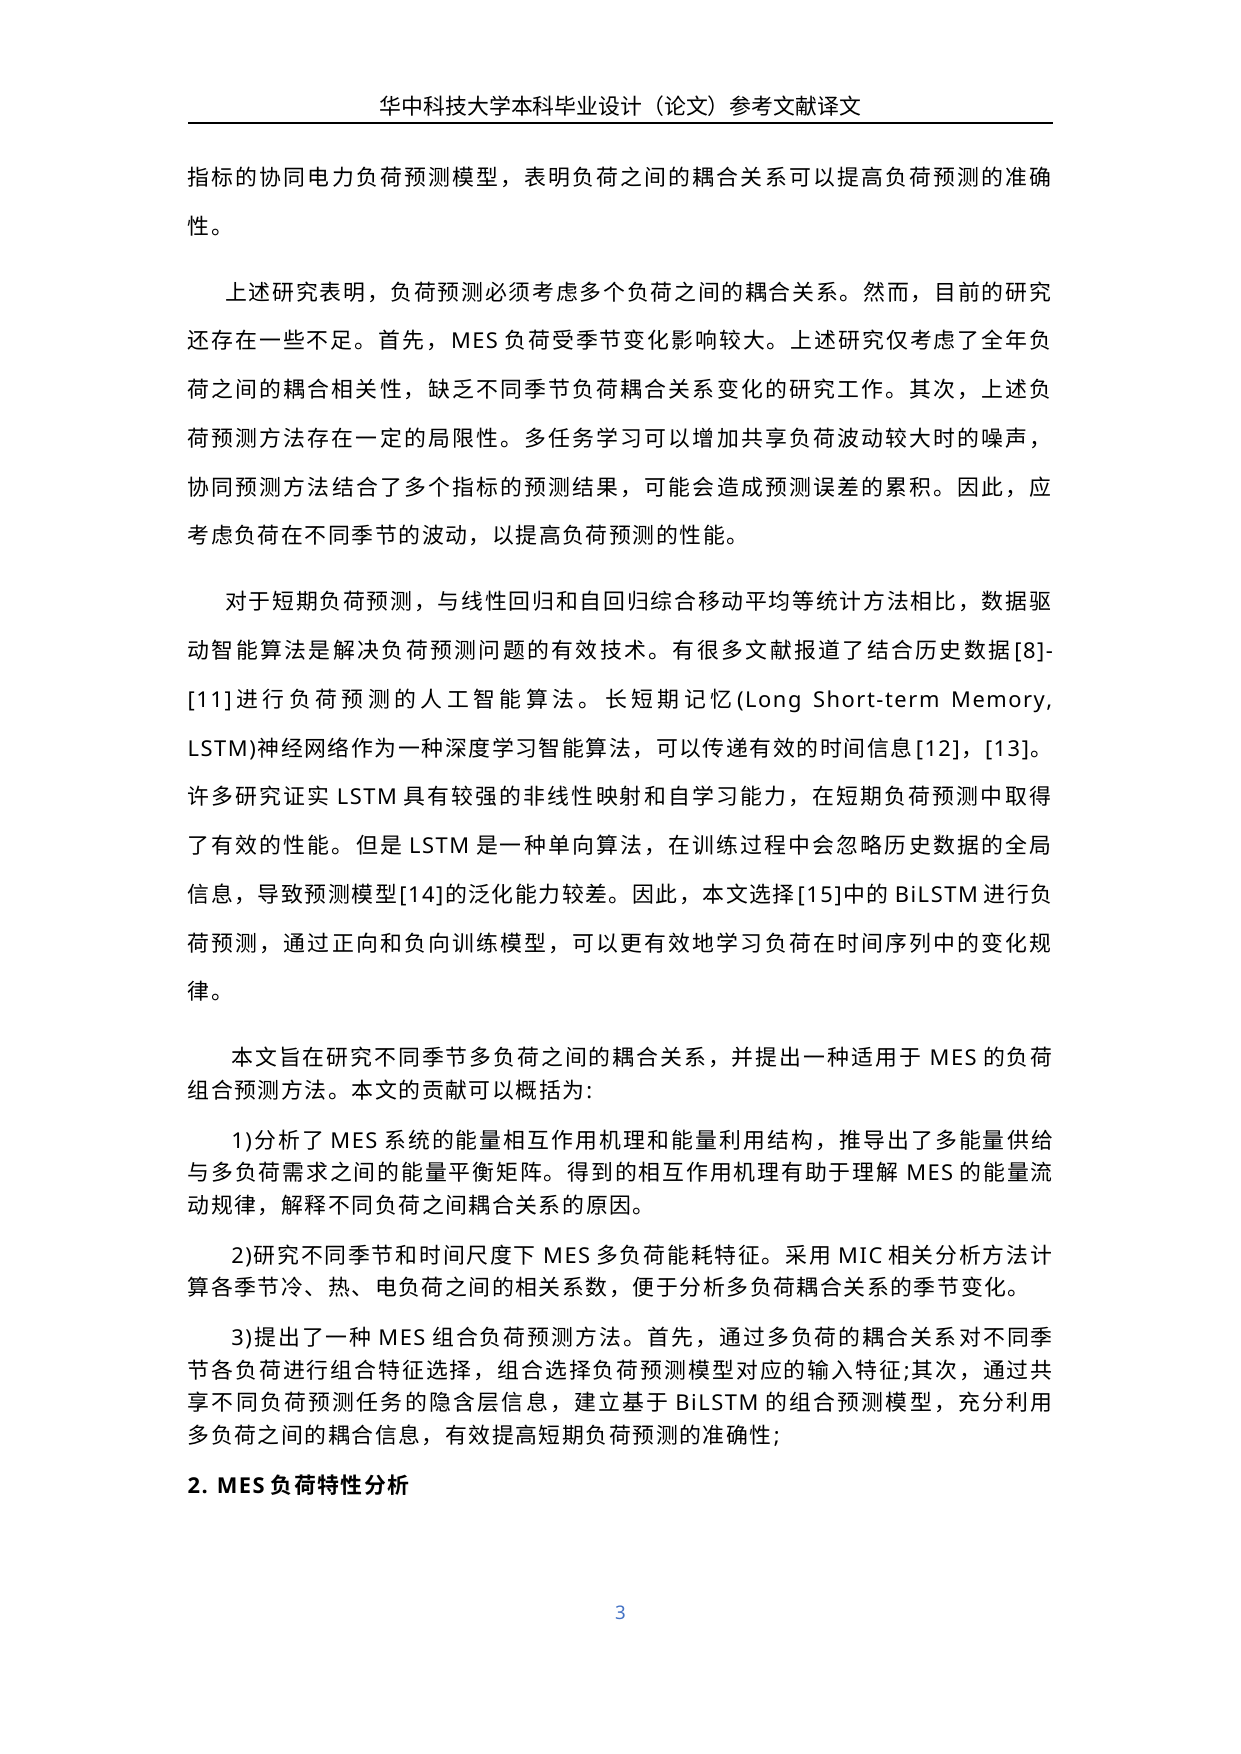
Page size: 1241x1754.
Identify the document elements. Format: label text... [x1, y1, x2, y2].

text 2. MES负荷特性分析 [187, 1467, 1053, 1500]
text 对于短期负荷预测，与线性回归和自回归综合移动平均等统计方法相比，数据驱动智能算法是解决负荷预测问题的有效技术。有很多文献报道了结合历史数据[8]-[11]进行负荷预测的人工智能算法。长短期记忆(Long Short-term Memory, LSTM)神经网络作为一种深度学习智能算法，可以传递有效的时间信息[12]，[13]。许多研究证实LSTM具有较强的非线性映射和自学习能力，在短期负荷预测中取得了有效的性能。但是LSTM是一种单向算法，在训练过程中会忽略历史数据的全局信息，导致预测模型[14]的泛化能力较差。因此，本文选择[15]中的BiLSTM进行负荷预测，通过正向和负向训练模型，可以更有效地学习负荷在时间序列中的变化规律。 [187, 584, 1053, 1006]
text 3)提出了一种MES组合负荷预测方法。首先，通过多负荷的耦合关系对不同季节各负荷进行组合特征选择，组合选择负荷预测模型对应的输入特征;其次，通过共享不同负荷预测任务的隐含层信息，建立基于BiLSTM的组合预测模型，充分利用多负荷之间的耦合信息，有效提高短期负荷预测的准确性; [187, 1320, 1053, 1450]
text 上述研究表明，负荷预测必须考虑多个负荷之间的耦合关系。然而，目前的研究还存在一些不足。首先，MES负荷受季节变化影响较大。上述研究仅考虑了全年负荷之间的耦合相关性，缺乏不同季节负荷耦合关系变化的研究工作。其次，上述负荷预测方法存在一定的局限性。多任务学习可以增加共享负荷波动较大时的噪声，协同预测方法结合了多个指标的预测结果，可能会造成预测误差的累积。因此，应考虑负荷在不同季节的波动，以提高负荷预测的性能。 [187, 274, 1053, 551]
text 1)分析了MES系统的能量相互作用机理和能量利用结构，推导出了多能量供给与多负荷需求之间的能量平衡矩阵。得到的相互作用机理有助于理解MES的能量流动规律，解释不同负荷之间耦合关系的原因。 [187, 1122, 1053, 1220]
text 2)研究不同季节和时间尺度下MES多负荷能耗特征。采用MIC相关分析方法计算各季节冷、热、电负荷之间的相关系数，便于分析多负荷耦合关系的季节变化。 [187, 1237, 1053, 1302]
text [187, 160, 1053, 241]
text 本文旨在研究不同季节多负荷之间的耦合关系，并提出一种适用于MES的负荷组合预测方法。本文的贡献可以概括为: [187, 1040, 1053, 1105]
